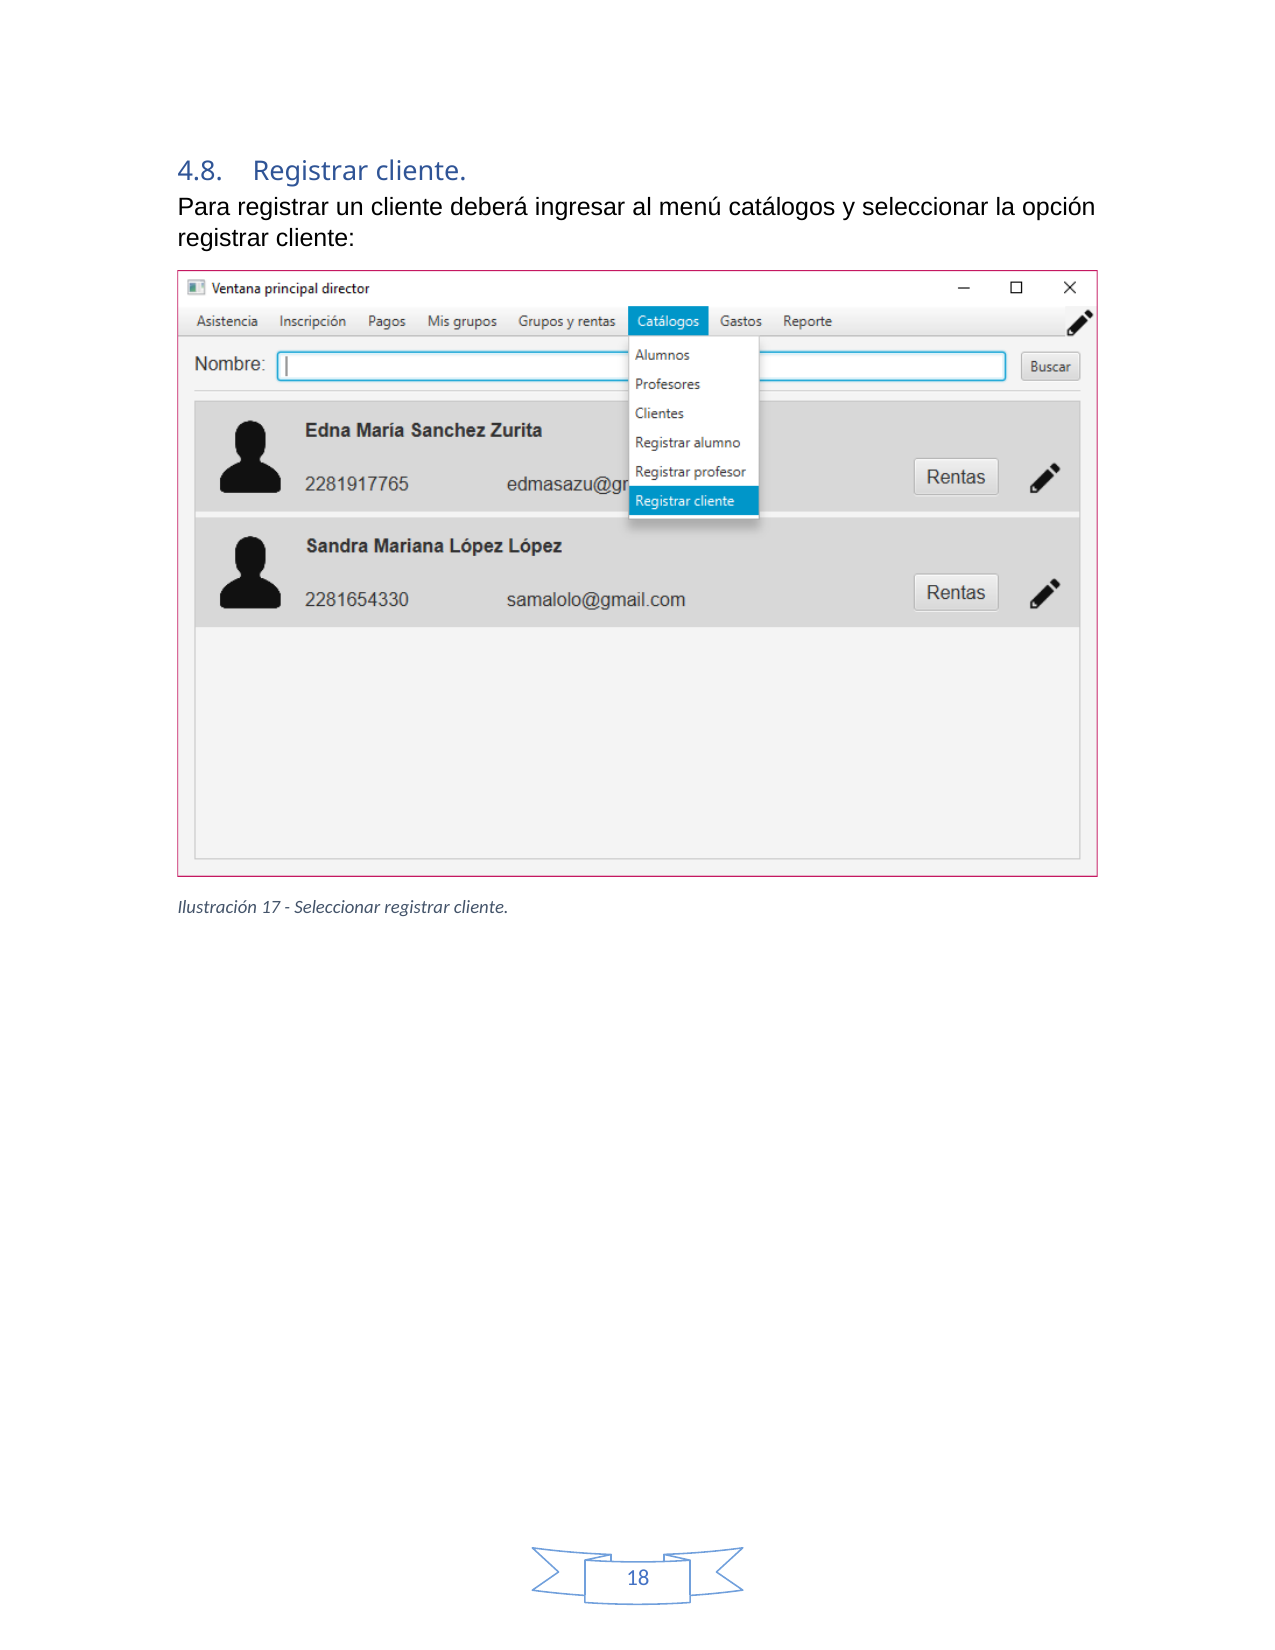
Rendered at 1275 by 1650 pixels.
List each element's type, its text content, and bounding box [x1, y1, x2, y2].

picture [177, 270, 1098, 877]
text Ilustración 17 - Seleccionar registrar cliente. [177, 895, 1098, 918]
subtitle Registrar cliente. [177, 152, 1098, 189]
text Para registrar un cliente deberá ingresar al menú catálogos y seleccionar la opción registrar cliente: [177, 192, 1098, 251]
